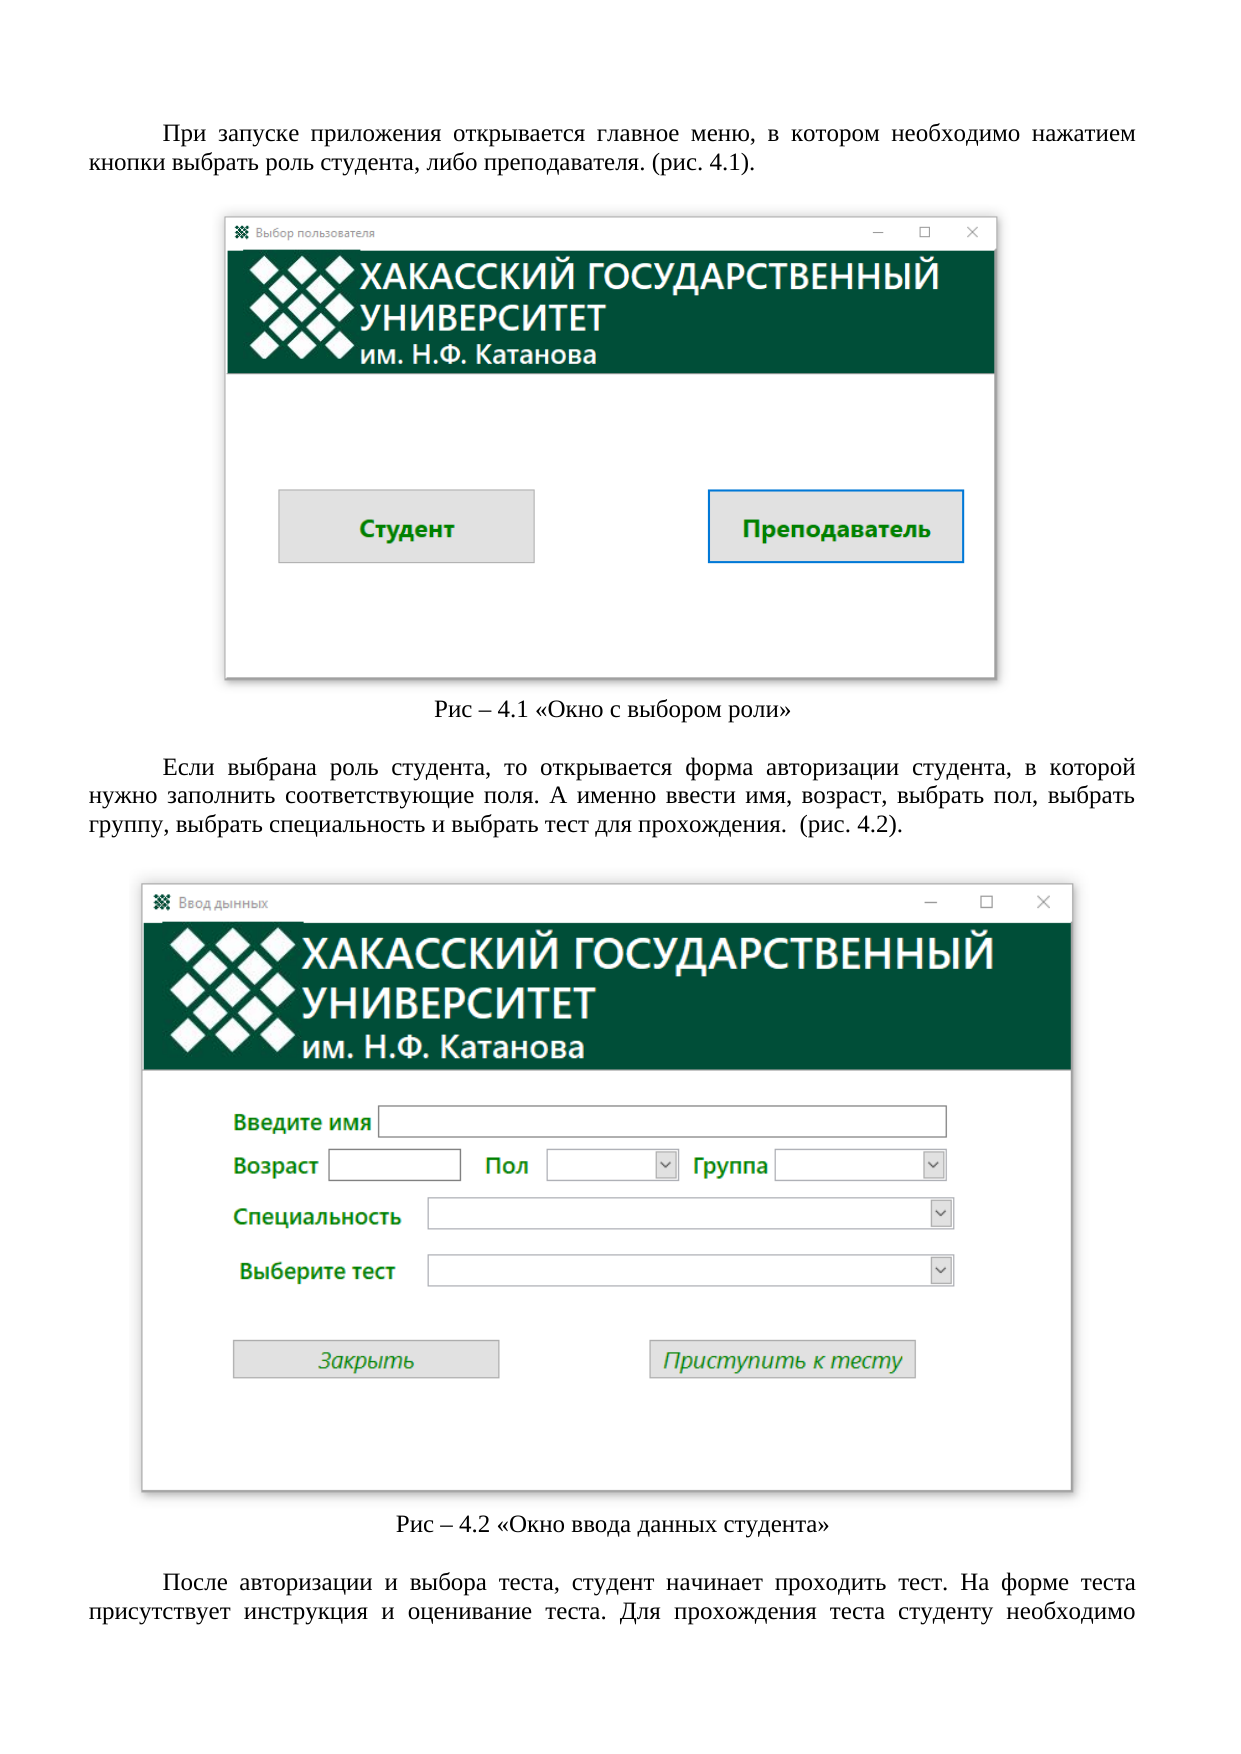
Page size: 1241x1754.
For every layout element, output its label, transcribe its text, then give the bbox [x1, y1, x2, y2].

text Рис – 4.1 «Окно с выбором роли» [88, 694, 1137, 723]
text При запуске приложения открывается главное меню, в котором необходимо нажатием кнопки выбрать роль студента, либо преподавателя. (рис. 4.1). [88, 118, 1137, 176]
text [88, 1567, 1137, 1624]
text Если выбрана роль студента, то открывается форма авторизации студента, в которой нужно заполнить соответствующие поля. А именно ввести имя, возраст, выбрать пол, выбрать группу, выбрать специальность и выбрать тест для прохождения. (рис. 4.2). [88, 752, 1137, 838]
picture [129, 866, 1097, 1510]
picture [211, 204, 1014, 695]
text Рис – 4.2 «Окно ввода данных студента» [88, 1509, 1137, 1538]
